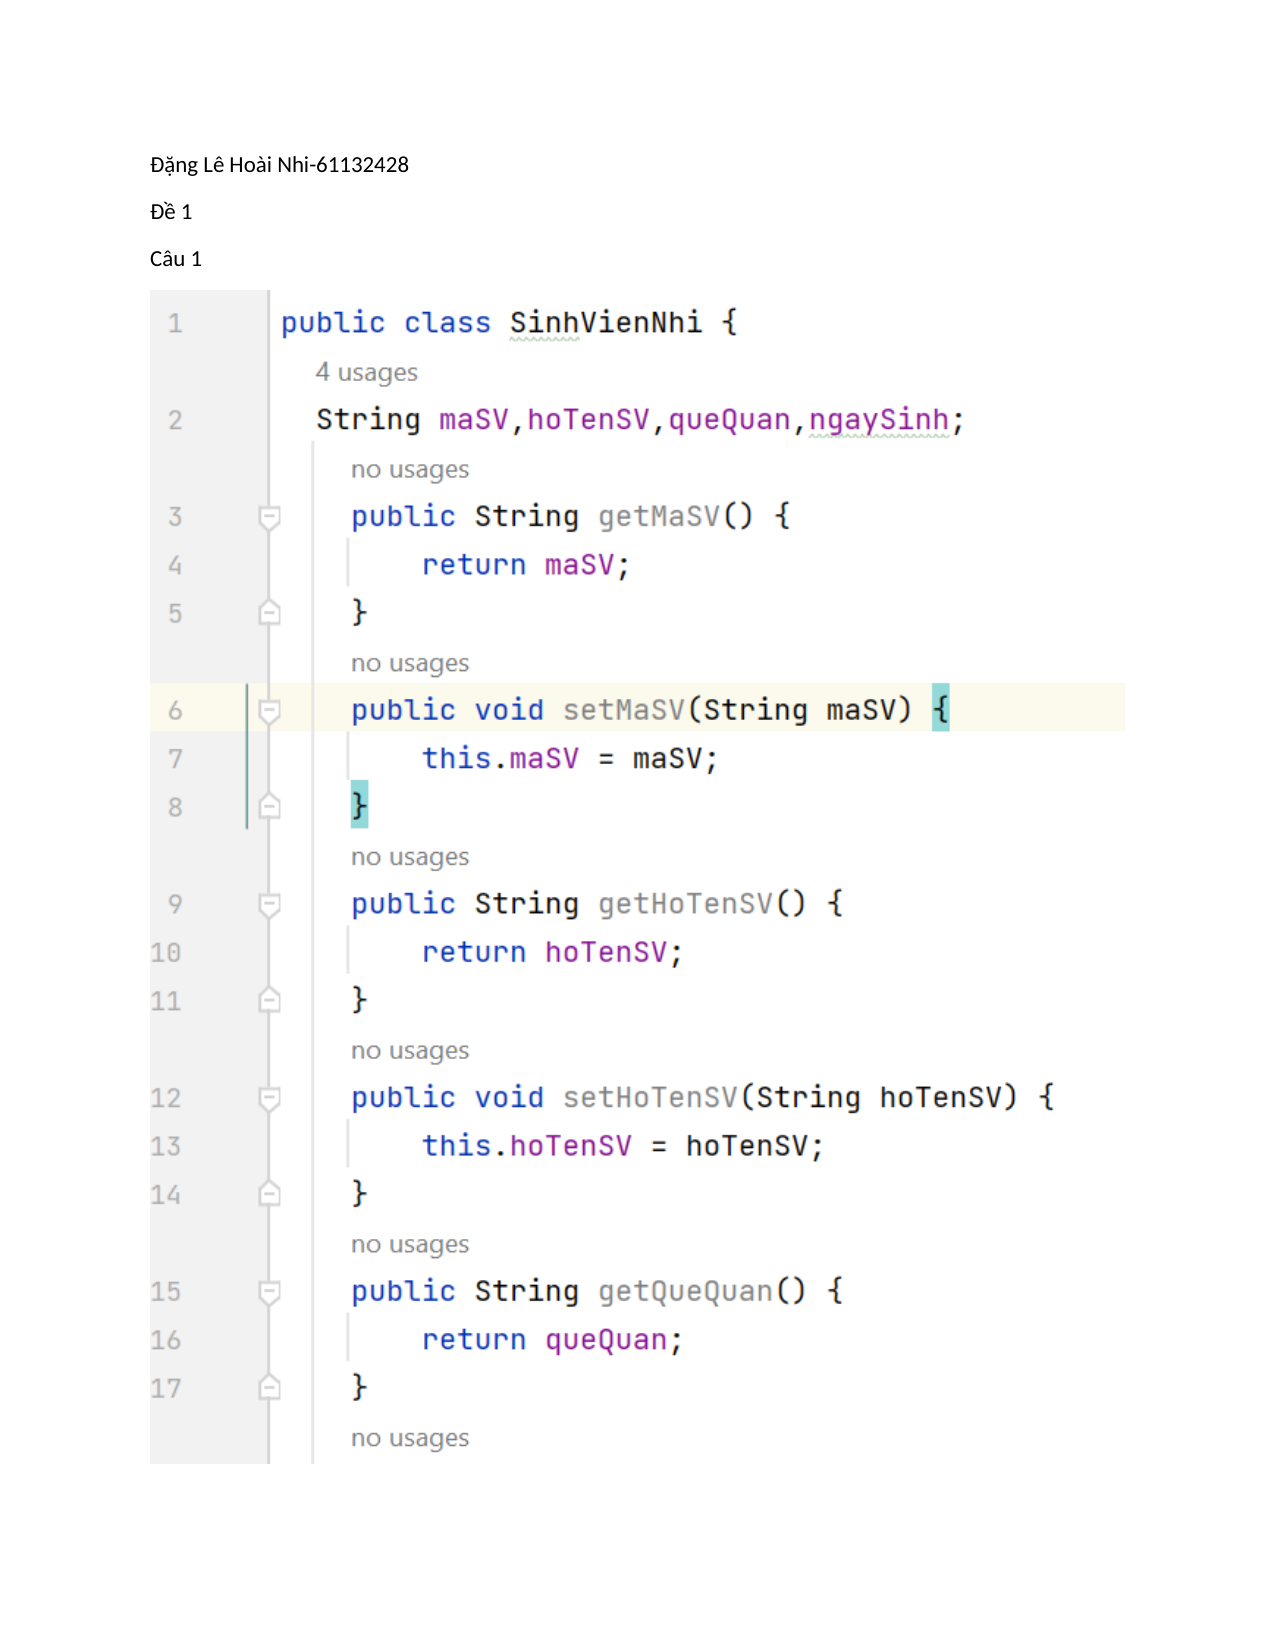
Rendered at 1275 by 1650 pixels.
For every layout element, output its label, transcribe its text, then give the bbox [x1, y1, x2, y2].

picture [150, 290, 1125, 1464]
text Câu 1 [150, 244, 1125, 272]
text Đề 1 [150, 197, 1125, 225]
text Đặng Lê Hoài Nhi-61132428 [150, 150, 1125, 178]
